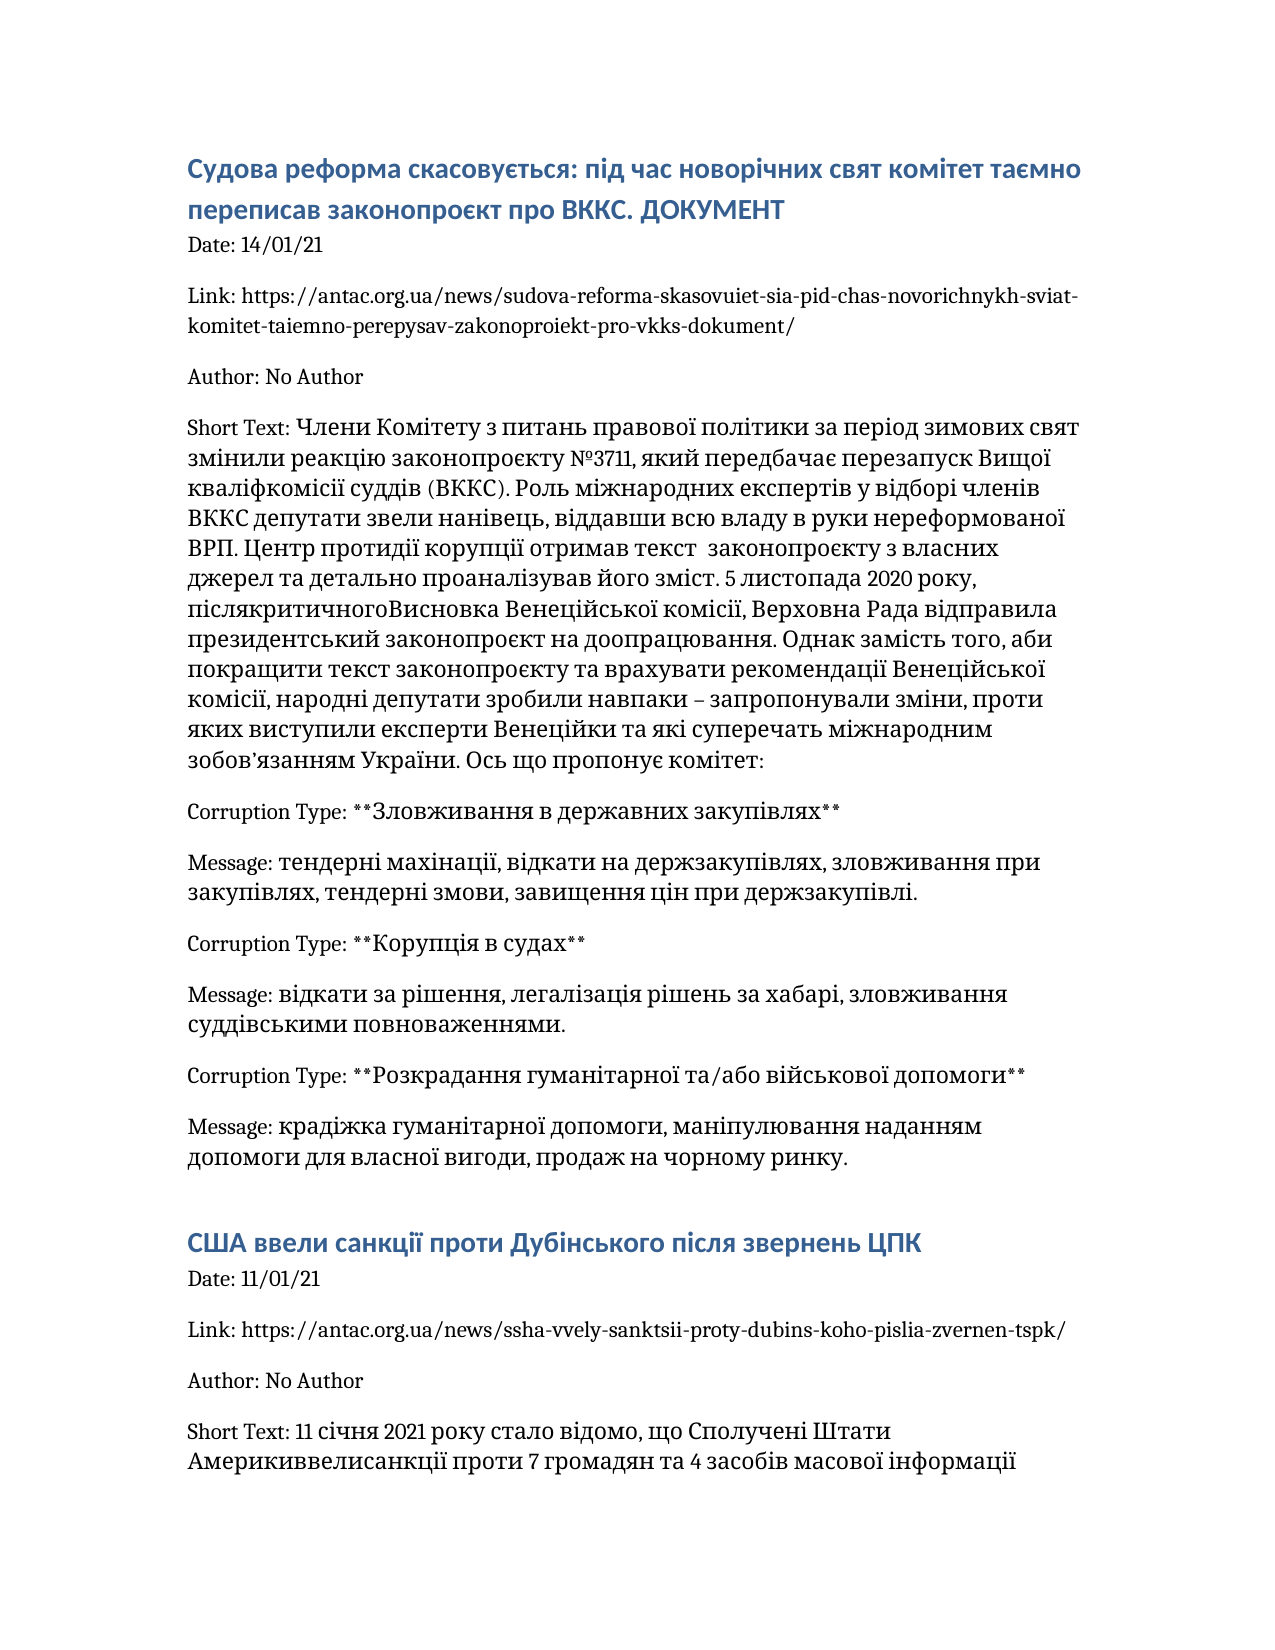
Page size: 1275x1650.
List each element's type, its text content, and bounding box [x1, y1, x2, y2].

text Date: 11/01/21 [187, 1266, 1087, 1292]
subtitle США ввели санкції проти Дубінського після звернень ЦПК [187, 1224, 1087, 1260]
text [187, 1419, 1087, 1475]
text Corruption Type: **Зловживання в державних закупівлях** [187, 798, 1087, 825]
text Link: https://antac.org.ua/news/sudova-reforma-skasovuiet-sia-pid-chas-novorichnykh-sviat-komitet-taiemno-perepysav-zakonoproiekt-pro-vkks-dokument/ [187, 283, 1087, 339]
text Author: No Author [187, 364, 1087, 391]
text Link: https://antac.org.ua/news/ssha-vvely-sanktsii-proty-dubins-koho-pislia-zvernen-tspk/ [187, 1317, 1087, 1343]
text Message: крадіжка гуманітарної допомоги, маніпулювання наданням допомоги для власної вигоди, продаж на чорному ринку. [187, 1114, 1087, 1171]
subtitle Судова реформа скасовується: під час новорічних свят комітет таємно переписав законопроєкт про ВККС. ДОКУМЕНТ [187, 150, 1087, 227]
text Date: 14/01/21 [187, 232, 1087, 258]
text Corruption Type: **Корупція в судах** [187, 931, 1087, 957]
text Message: відкати за рішення, легалізація рішень за хабарі, зловживання суддівськими повноваженнями. [187, 982, 1087, 1038]
text Author: No Author [187, 1368, 1087, 1394]
text Message: тендерні махінації, відкати на держзакупівлях, зловживання при закупівлях, тендерні змови, завищення цін при держзакупівлі. [187, 849, 1087, 906]
text Short Text: Члени Комітету з питань правової політики за період зимових свят змінили реакцію законопроєкту №3711, який передбачає перезапуск Вищої кваліфкомісії суддів (ВККС). Роль міжнародних експертів у відборі членів ВККС депутати звели нанівець, віддавши всю владу в руки нереформованої ВРП. Центр протидії корупції отримав текст законопроєкту з власних джерел та детально проаналізував його зміст. 5 листопада 2020 року, післякритичногоВисновка Венеційської комісії, Верховна Рада відправила президентський законопроєкт на доопрацювання. Однак замість того, аби покращити текст законопроєкту та врахувати рекомендації Венеційської комісії, народні депутати зробили навпаки – запропонували зміни, проти яких виступили експерти Венеційки та які суперечать міжнародним зобов’язанням України. Ось що пропонує комітет: [187, 415, 1087, 774]
text Corruption Type: **Розкрадання гуманітарної та/або військової допомоги** [187, 1063, 1087, 1089]
